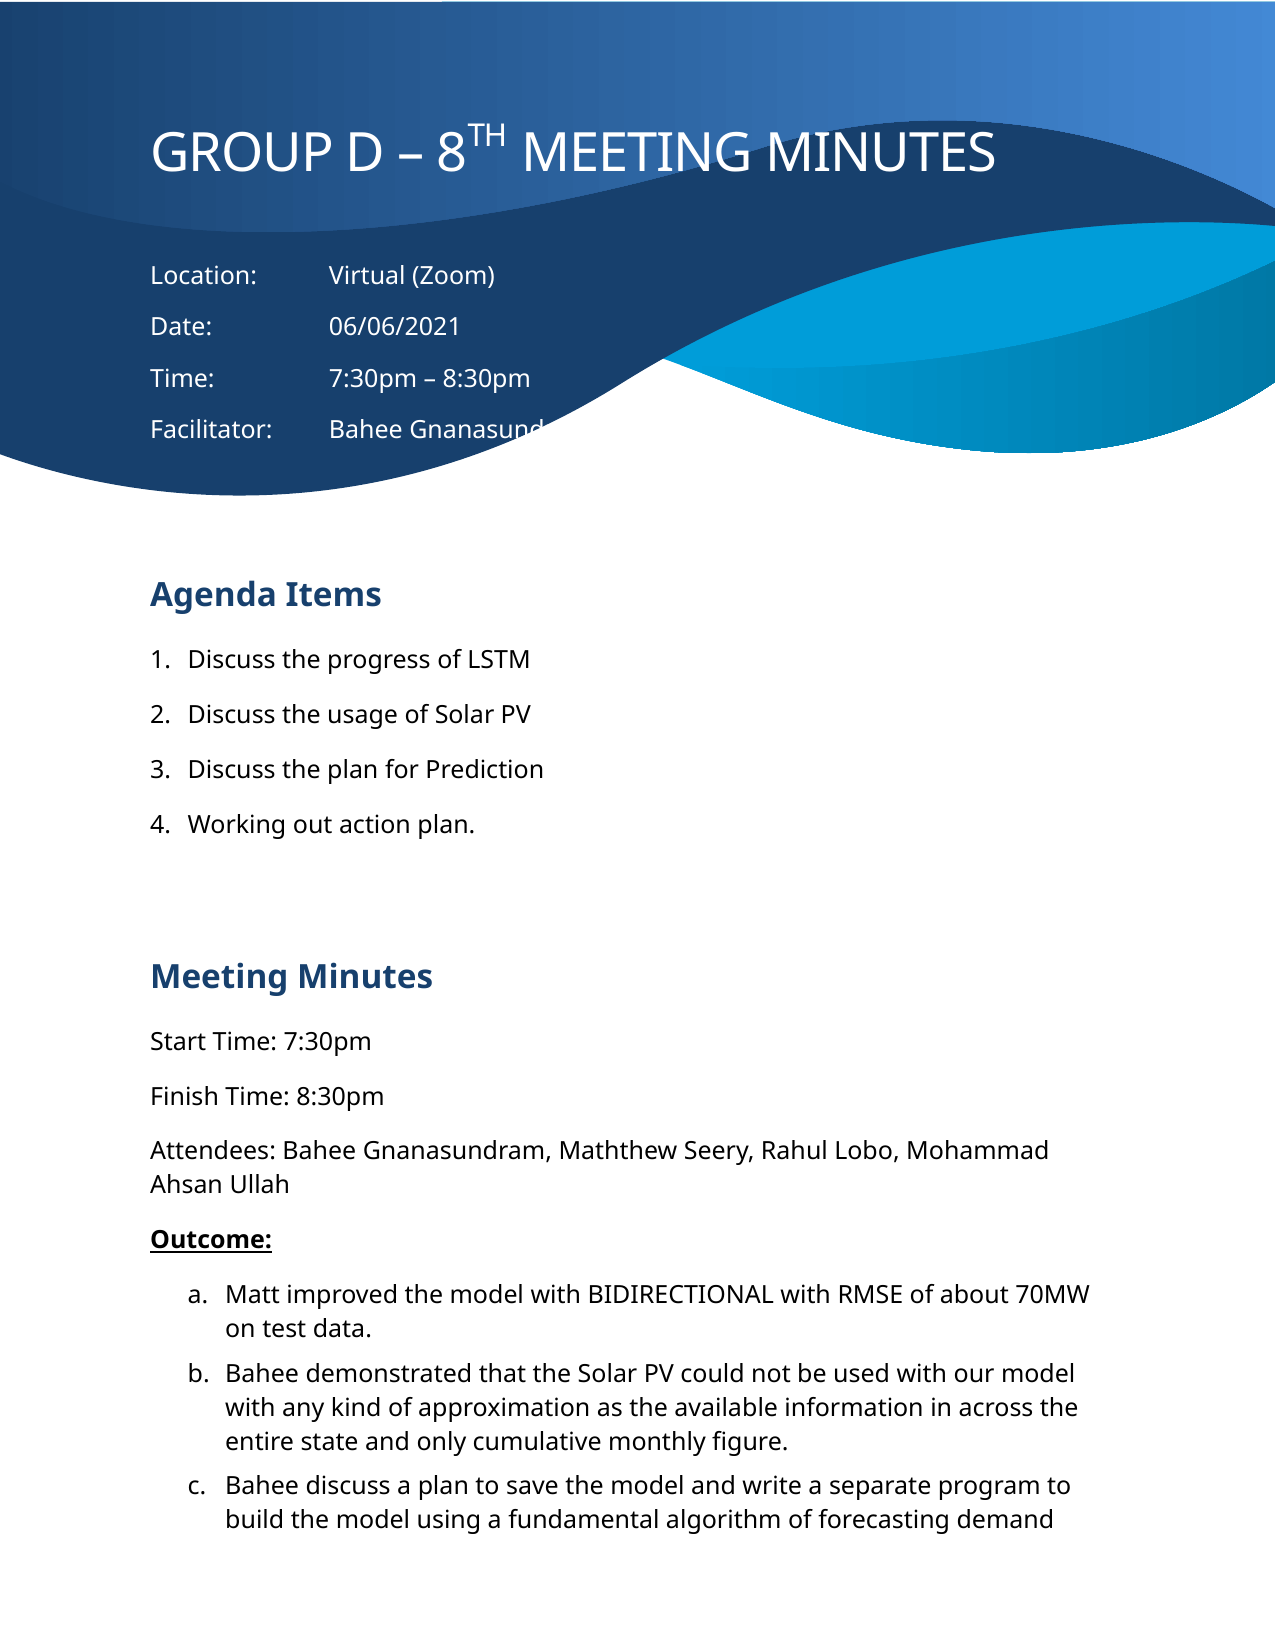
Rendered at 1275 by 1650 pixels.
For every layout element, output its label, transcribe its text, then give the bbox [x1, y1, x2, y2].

table_cell 06/06/2021 [329, 305, 1125, 356]
table_cell Virtual (Zoom) [329, 254, 1125, 305]
list Discuss the usage of Solar PV [150, 696, 1125, 731]
table_cell 7:30pm – 8:30pm [329, 356, 1125, 407]
table_header GROUP D – 8th [150, 113, 1125, 254]
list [187, 1468, 1125, 1536]
table_cell Bahee Gnanasundram [329, 408, 1125, 459]
table_cell [150, 356, 329, 407]
text Start Time: 7:30pm [150, 1023, 1125, 1057]
text Finish Time: 8:30pm [150, 1078, 1125, 1112]
list Working out action plan. [150, 806, 1125, 840]
list Bahee demonstrated that the Solar PV could not be used with our model with any kind of approximation as the available information in across the entire state and only cumulative monthly figure. [187, 1355, 1125, 1458]
list Discuss the progress of LSTM [150, 642, 1125, 676]
list Discuss the plan for Prediction [150, 751, 1125, 785]
subtitle Meeting Minutes [150, 953, 1125, 998]
text Outcome: [150, 1222, 1125, 1256]
list Matt improved the model with BIDIRECTIONAL with RMSE of about 70MW on test data. [187, 1277, 1125, 1345]
table_cell [150, 254, 329, 305]
table_cell [150, 408, 329, 459]
text Attendees: Bahee Gnanasundram, Maththew Seery, Rahul Lobo, Mohammad Ahsan Ullah [150, 1133, 1125, 1201]
table_cell [150, 305, 329, 356]
